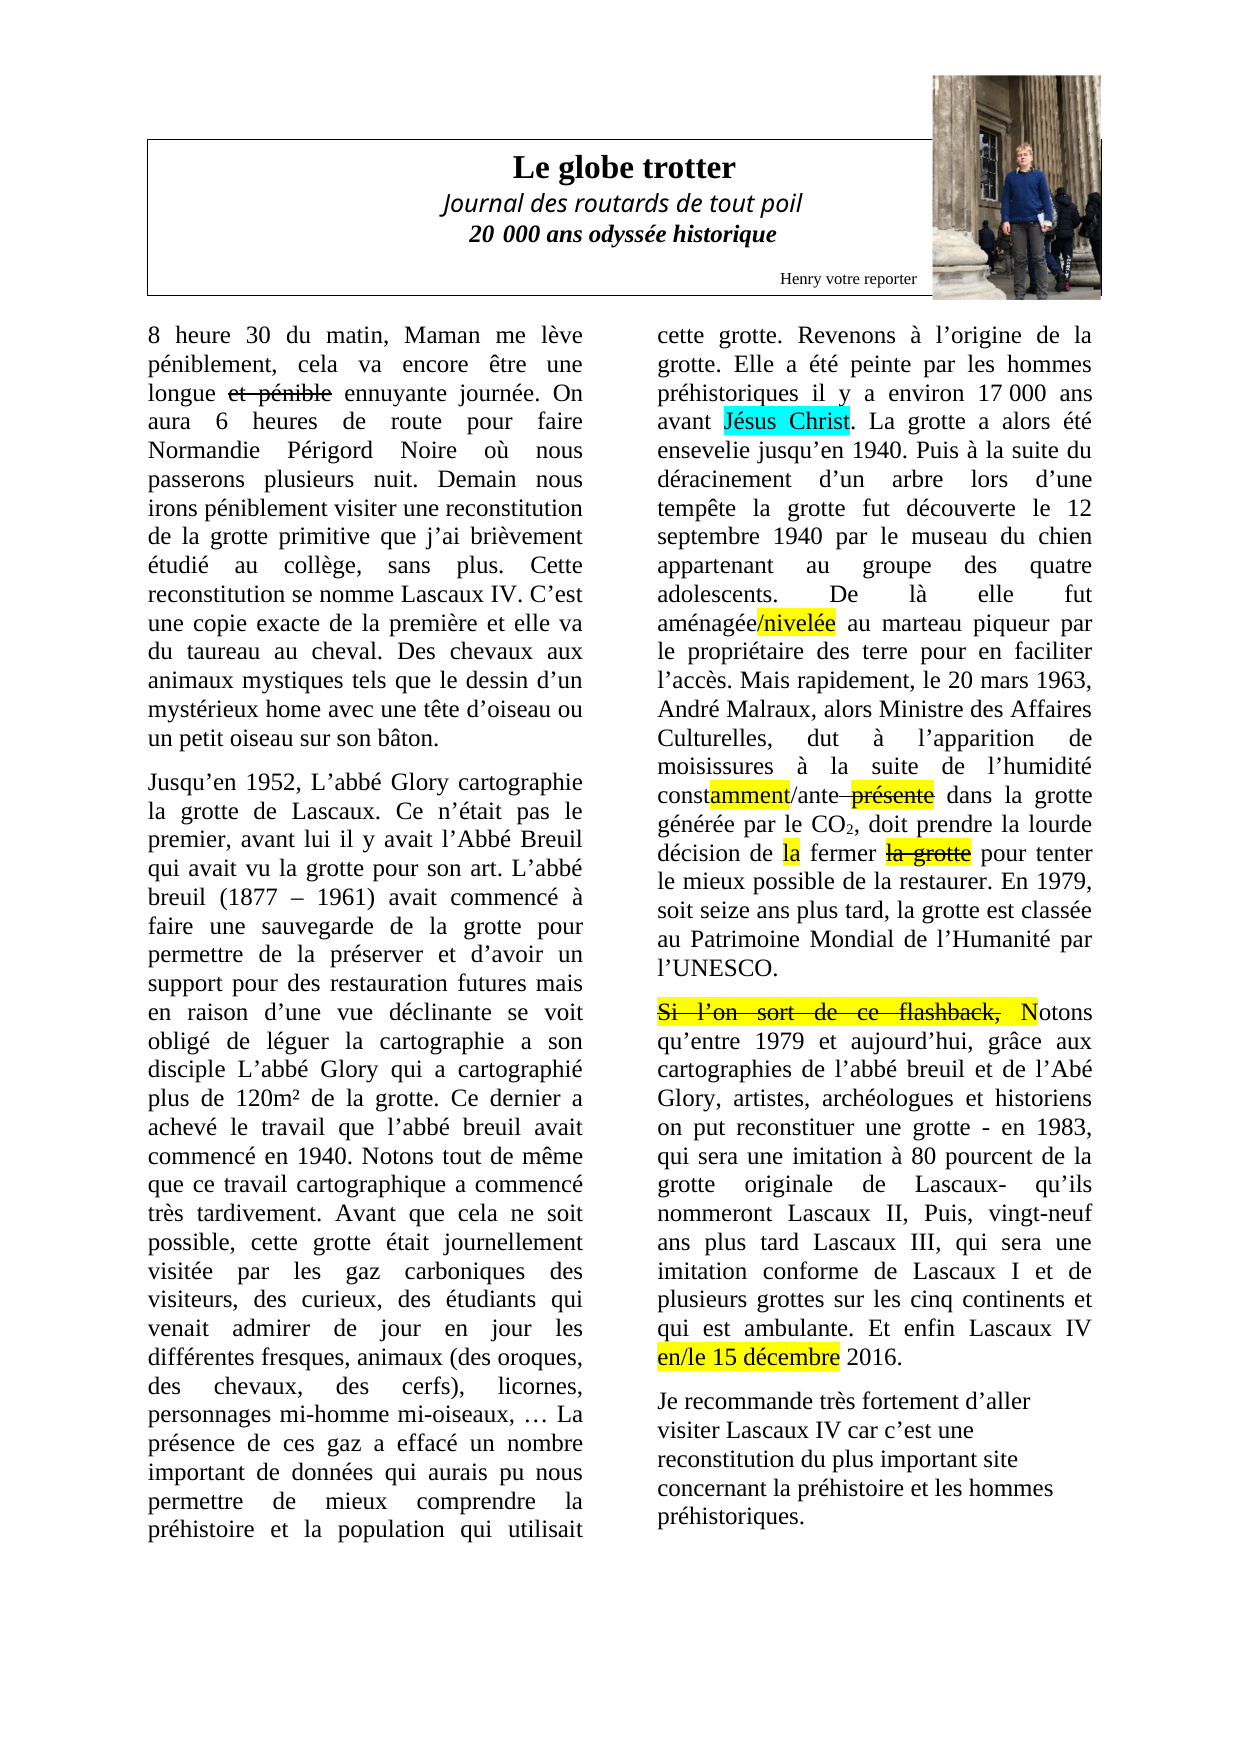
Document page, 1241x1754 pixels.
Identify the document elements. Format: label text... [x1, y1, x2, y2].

text 8 heure 30 du matin, Maman me lève péniblement, cela va encore être une longue et pénible ennuyante journée. On aura 6 heures de route pour faire Normandie Périgord Noire où nous passerons plusieurs nuit. Demain nous irons péniblement visiter une reconstitution de la grotte primitive que j’ai brièvement étudié au collège, sans plus. Cette reconstitution se nomme Lascaux IV. C’est une copie exacte de la première et elle va du taureau au cheval. Des chevaux aux animaux mystiques tels que le dessin d’un mystérieux home avec une tête d’oiseau ou un petit oiseau sur son bâton. [148, 320, 583, 751]
picture [933, 76, 1100, 299]
text Si l’on sort de ce flashback, Notons qu’entre 1979 et aujourd’hui, grâce aux cartographies de l’abbé breuil et de l’Abé Glory, artistes, archéologues et historiens on put reconstituer une grotte - en 1983, qui sera une imitation à 80 pourcent de la grotte originale de Lascaux- qu’ils nommeront Lascaux II, Puis, vingt-neuf ans plus tard Lascaux III, qui sera une imitation conforme de Lascaux I et de plusieurs grottes sur les cinq continents et qui est ambulante. Et enfin Lascaux IV en/le 15 décembre 2016. [657, 997, 1093, 1371]
text Jusqu’en 1952, L’abbé Glory cartographie la grotte de Lascaux. Ce n’était pas le premier, avant lui il y avait l’Abbé Breuil qui avait vu la grotte pour son art. L’abbé breuil (1877 – 1961) avait commencé à faire une sauvegarde de la grotte pour permettre de la préserver et d’avoir un support pour des restauration futures mais en raison d’une vue déclinante se voit obligé de léguer la cartographie a son disciple L’abbé Glory qui a cartographié plus de 120m² de la grotte. Ce dernier a achevé le travail que l’abbé breuil avait commencé en 1940. Notons tout de même que ce travail cartographique a commencé très tardivement. Avant que cela ne soit possible, cette grotte était journellement visitée par les gaz carboniques des visiteurs, des curieux, des étudiants qui venait admirer de jour en jour les différentes fresques, animaux (des oroques, des chevaux, des cerfs), licornes, personnages mi-homme mi-oiseaux, … La présence de ces gaz a effacé un nombre important de données qui aurais pu nous permettre de mieux comprendre la préhistoire et la population qui utilisait cette grotte. Revenons à l’origine de la grotte. Elle a été peinte par les hommes préhistoriques il y a environ 17 000 ans avant Jésus Christ. La grotte a alors été ensevelie jusqu’en 1940. Puis à la suite du déracinement d’un arbre lors d’une tempête la grotte fut découverte le 12 septembre 1940 par le museau du chien appartenant au groupe des quatre adolescents. De là elle fut aménagée/nivelée au marteau piqueur par le propriétaire des terre pour en faciliter l’accès. Mais rapidement, le 20 mars 1963, André Malraux, alors Ministre des Affaires Culturelles, dut à l’apparition de moisissures à la suite de l’humidité constamment/ante présente dans la grotte générée par le CO2, doit prendre la lourde décision de la fermer la grotte pour tenter le mieux possible de la restaurer. En 1979, soit seize ans plus tard, la grotte est classée au Patrimoine Mondial de l’Humanité par l’UNESCO. [148, 767, 583, 1543]
text Jusqu’en 1952, L’abbé Glory cartographie la grotte de Lascaux. Ce n’était pas le premier, avant lui il y avait l’Abbé Breuil qui avait vu la grotte pour son art. L’abbé breuil (1877 – 1961) avait commencé à faire une sauvegarde de la grotte pour permettre de la préserver et d’avoir un support pour des restauration futures mais en raison d’une vue déclinante se voit obligé de léguer la cartographie a son disciple L’abbé Glory qui a cartographié plus de 120m² de la grotte. Ce dernier a achevé le travail que l’abbé breuil avait commencé en 1940. Notons tout de même que ce travail cartographique a commencé très tardivement. Avant que cela ne soit possible, cette grotte était journellement visitée par les gaz carboniques des visiteurs, des curieux, des étudiants qui venait admirer de jour en jour les différentes fresques, animaux (des oroques, des chevaux, des cerfs), licornes, personnages mi-homme mi-oiseaux, … La présence de ces gaz a effacé un nombre important de données qui aurais pu nous permettre de mieux comprendre la préhistoire et la population qui utilisait cette grotte. Revenons à l’origine de la grotte. Elle a été peinte par les hommes préhistoriques il y a environ 17 000 ans avant Jésus Christ. La grotte a alors été ensevelie jusqu’en 1940. Puis à la suite du déracinement d’un arbre lors d’une tempête la grotte fut découverte le 12 septembre 1940 par le museau du chien appartenant au groupe des quatre adolescents. De là elle fut aménagée/nivelée au marteau piqueur par le propriétaire des terre pour en faciliter l’accès. Mais rapidement, le 20 mars 1963, André Malraux, alors Ministre des Affaires Culturelles, dut à l’apparition de moisissures à la suite de l’humidité constamment/ante présente dans la grotte générée par le CO2, doit prendre la lourde décision de la fermer la grotte pour tenter le mieux possible de la restaurer. En 1979, soit seize ans plus tard, la grotte est classée au Patrimoine Mondial de l’Humanité par l’UNESCO. [657, 320, 1093, 981]
text Je recommande très fortement d’aller visiter Lascaux IV car c’est une reconstitution du plus important site concernant la préhistoire et les hommes préhistoriques. [657, 1386, 1093, 1530]
